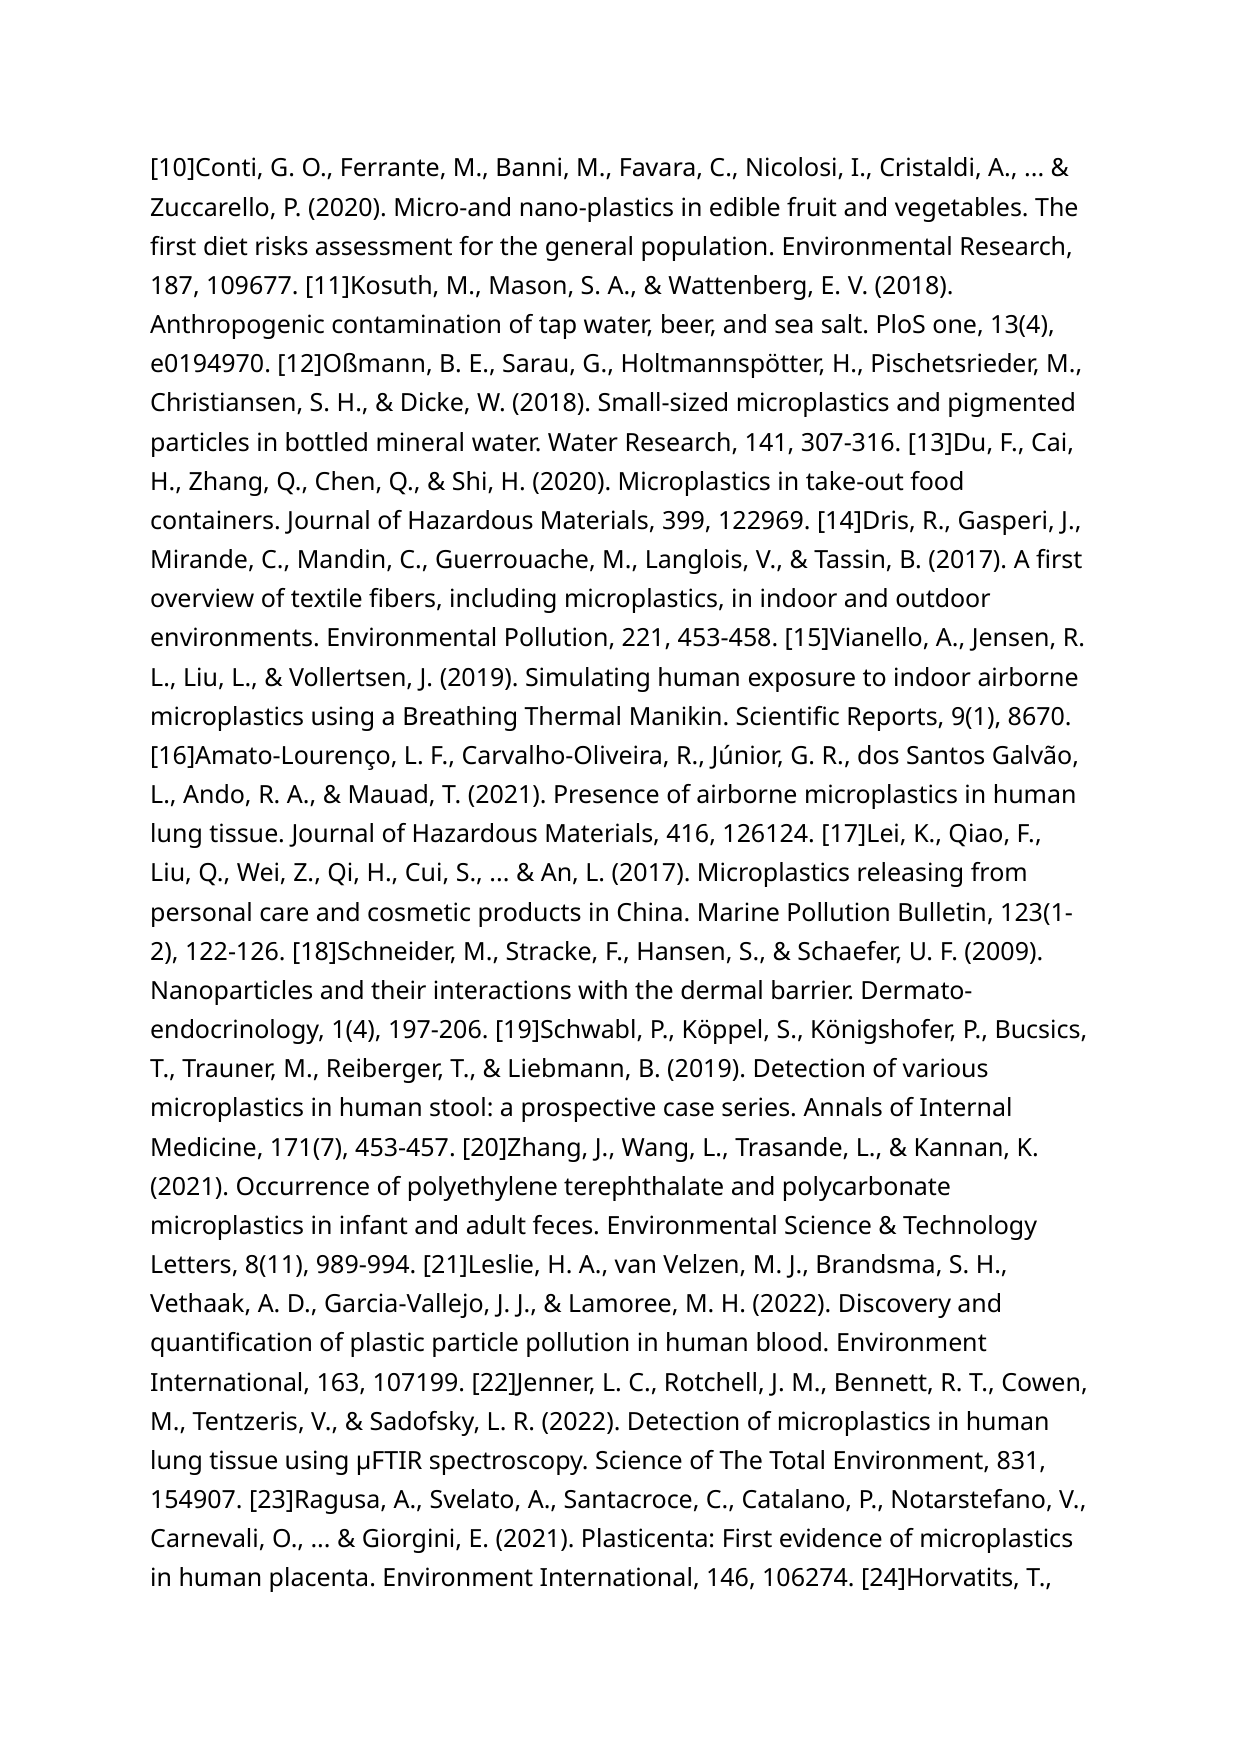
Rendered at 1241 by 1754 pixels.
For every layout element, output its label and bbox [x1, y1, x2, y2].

text [150, 150, 1090, 1594]
